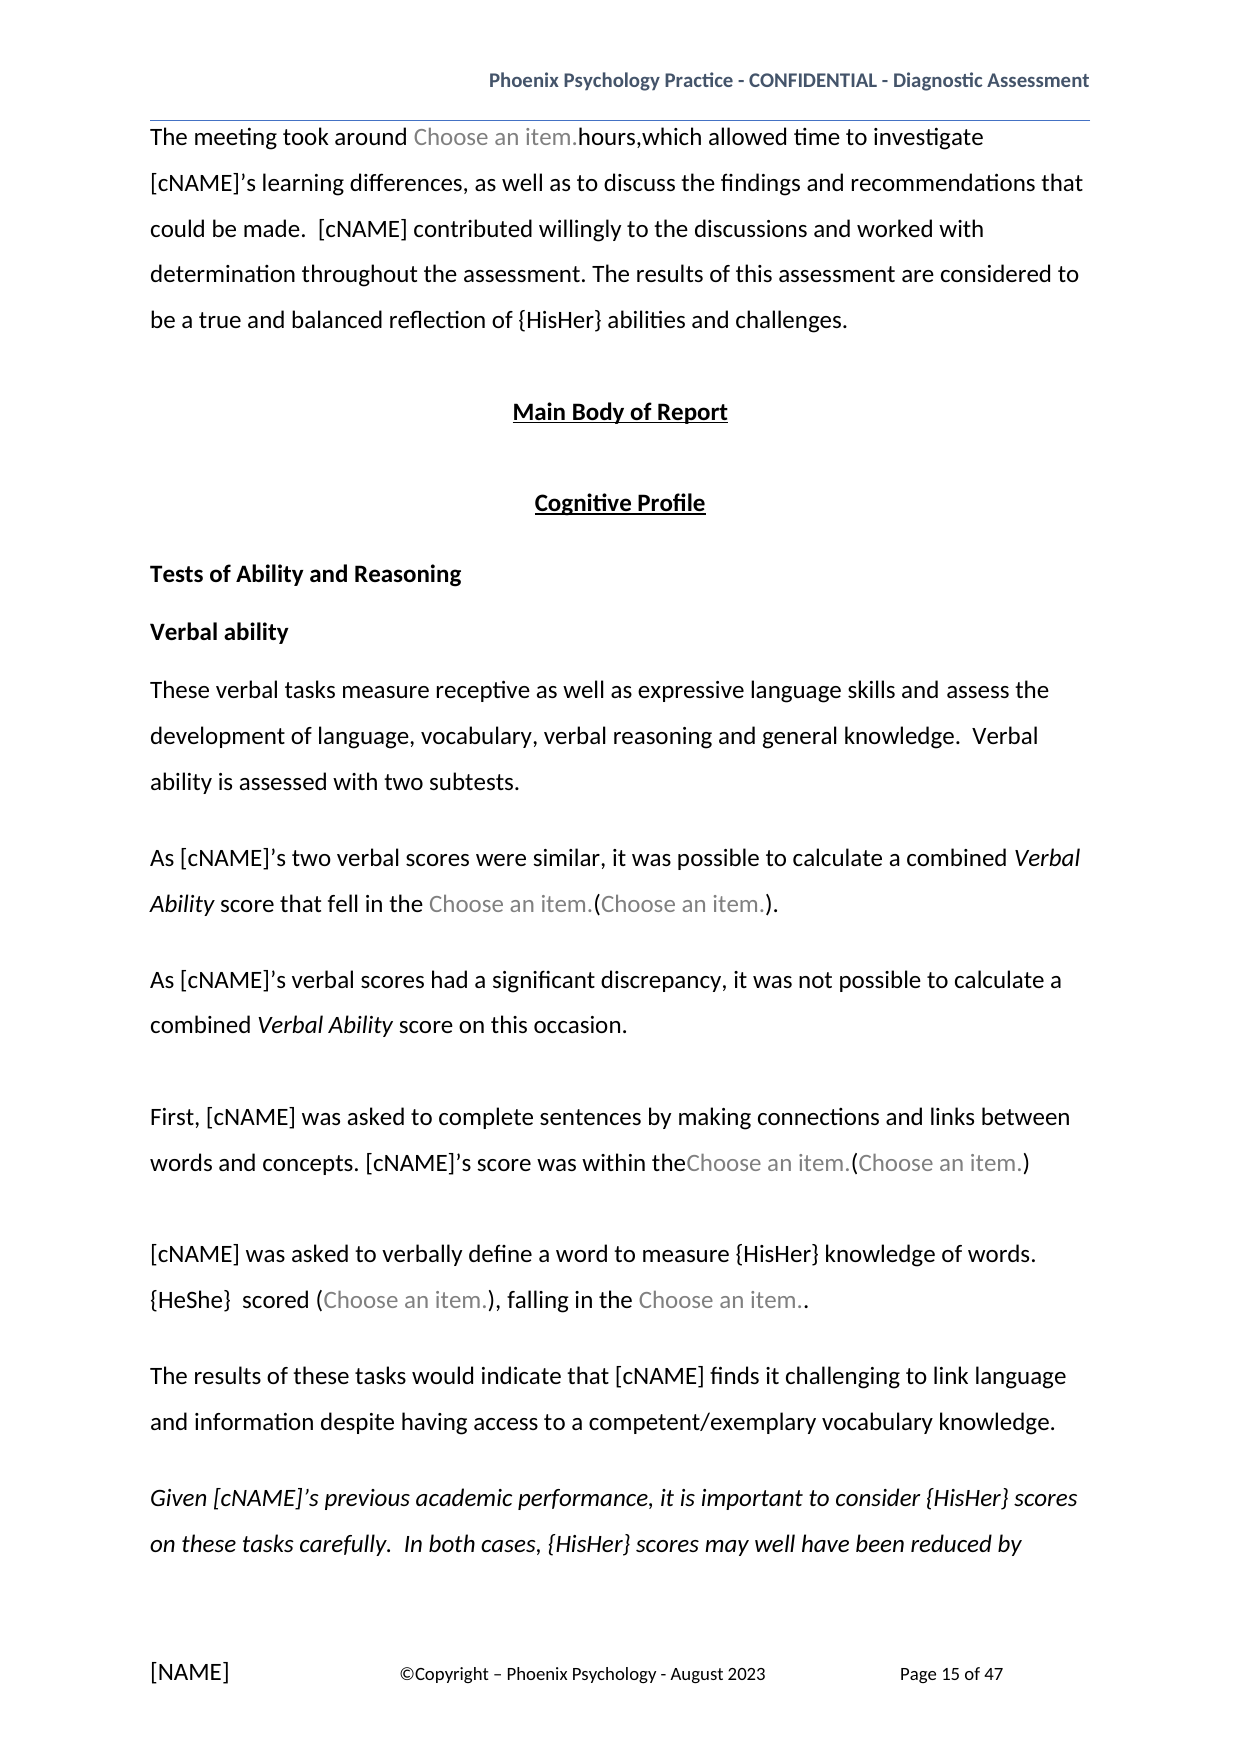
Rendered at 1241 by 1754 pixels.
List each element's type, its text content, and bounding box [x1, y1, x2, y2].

text The results of these tasks would indicate that [cNAME] finds it challenging to link language and information despite having access to a competent/exemplary vocabulary knowledge. [150, 1360, 1090, 1437]
subtitle Verbal ability [150, 616, 1090, 647]
text As [cNAME]’s two verbal scores were similar, it was possible to calculate a combined Verbal Ability score that fell in the (). [150, 842, 1094, 918]
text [150, 1482, 1090, 1558]
text Main Body of Report [150, 396, 1090, 426]
text First, [cNAME] was asked to complete sentences by making connections and links between words and concepts. [cNAME]’s score was within the() [150, 1101, 1090, 1177]
text As [cNAME]’s verbal scores had a significant discrepancy, it was not possible to calculate a combined Verbal Ability score on this occasion. [150, 964, 1094, 1040]
text The meeting took around hours,which allowed time to investigate [cNAME]’s learning differences, as well as to discuss the findings and recommendations that could be made. [cNAME] contributed willingly to the discussions and worked with determination throughout the assessment. The results of this assessment are considered to be a true and balanced reflection of {HisHer} abilities and challenges. [150, 121, 1090, 335]
text [cNAME] was asked to verbally define a word to measure {HisHer} knowledge of words. {HeShe} scored (), falling in the . [150, 1238, 1090, 1314]
text These verbal tasks measure receptive as well as expressive language skills and assess the development of language, vocabulary, verbal reasoning and general knowledge. Verbal ability is assessed with two subtests. [150, 674, 1094, 796]
subtitle Cognitive Profile [150, 487, 1090, 518]
subtitle Tests of Ability and Reasoning [150, 558, 1090, 588]
